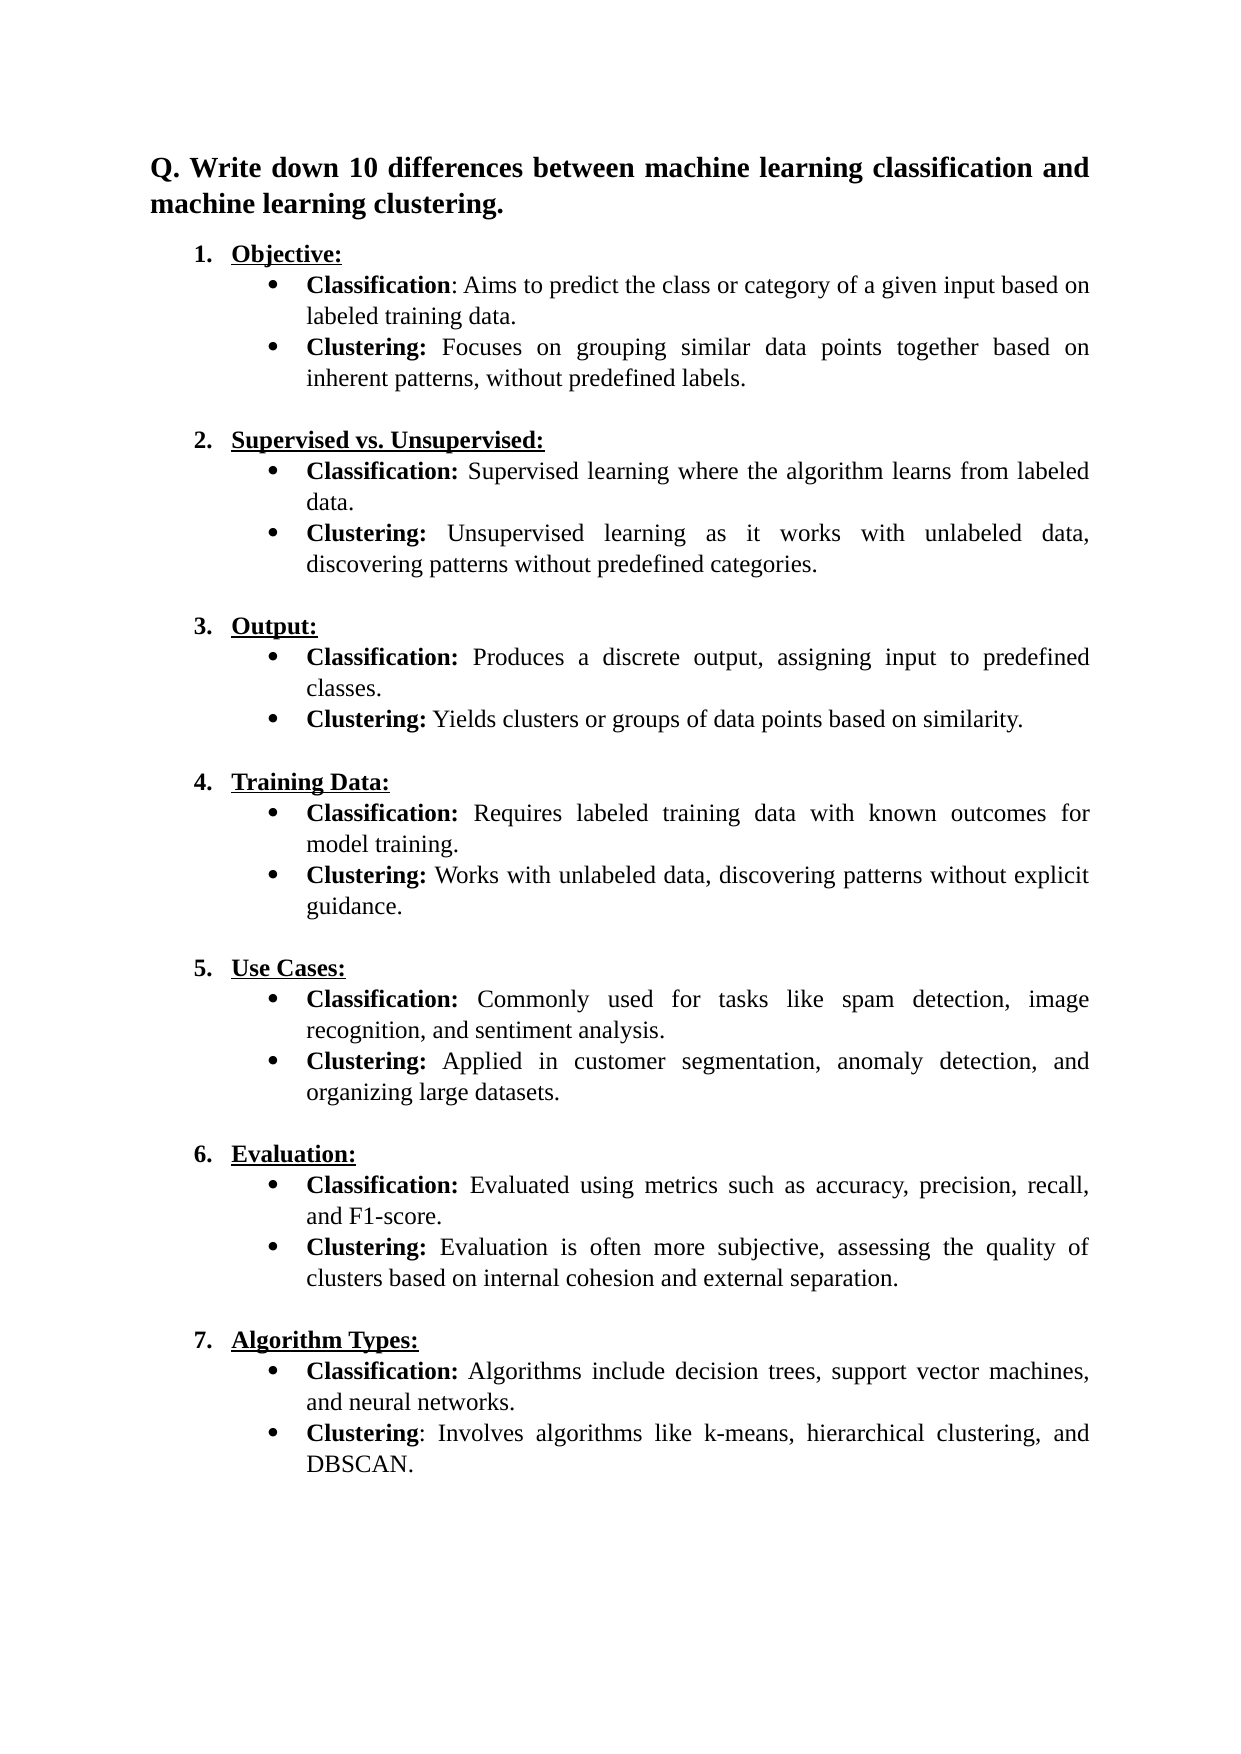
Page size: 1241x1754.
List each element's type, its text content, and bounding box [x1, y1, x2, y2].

list Objective: [194, 239, 1090, 268]
list Algorithm Types: [194, 1325, 1090, 1354]
list Use Cases: [194, 953, 1090, 982]
list Supervised vs. Unsupervised: [194, 425, 1090, 454]
list Classification: Supervised learning where the algorithm learns from labeled data. [269, 456, 1090, 516]
list Classification: Produces a discrete output, assigning input to predefined classes. [269, 642, 1090, 702]
list Clustering: Involves algorithms like k-means, hierarchical clustering, and DBSCAN. [269, 1418, 1090, 1478]
list Classification: Commonly used for tasks like spam detection, image recognition, and sentiment analysis. [269, 984, 1090, 1044]
list Clustering: Yields clusters or groups of data points based on similarity. [269, 704, 1090, 733]
list Clustering: Focuses on grouping similar data points together based on inherent patterns, without predefined labels. [269, 332, 1090, 392]
list Output: [194, 611, 1090, 640]
list Clustering: Unsupervised learning as it works with unlabeled data, discovering patterns without predefined categories. [269, 518, 1090, 578]
list Classification: Requires labeled training data with known outcomes for model training. [269, 798, 1090, 857]
list Clustering: Works with unlabeled data, discovering patterns without explicit guidance. [269, 860, 1090, 919]
list Training Data: [194, 767, 1090, 795]
list Clustering: Evaluation is often more subjective, assessing the quality of clusters based on internal cohesion and external separation. [269, 1232, 1090, 1292]
list Classification: Aims to predict the class or category of a given input based on labeled training data. [269, 270, 1090, 330]
text Q. Write down 10 differences between machine learning classification and machine learning clustering. [150, 150, 1090, 220]
list Clustering: Applied in customer segmentation, anomaly detection, and organizing large datasets. [269, 1046, 1090, 1106]
list Classification: Evaluated using metrics such as accuracy, precision, recall, and F1-score. [269, 1170, 1090, 1230]
list Classification: Algorithms include decision trees, support vector machines, and neural networks. [269, 1356, 1090, 1416]
list Evaluation: [194, 1139, 1090, 1168]
